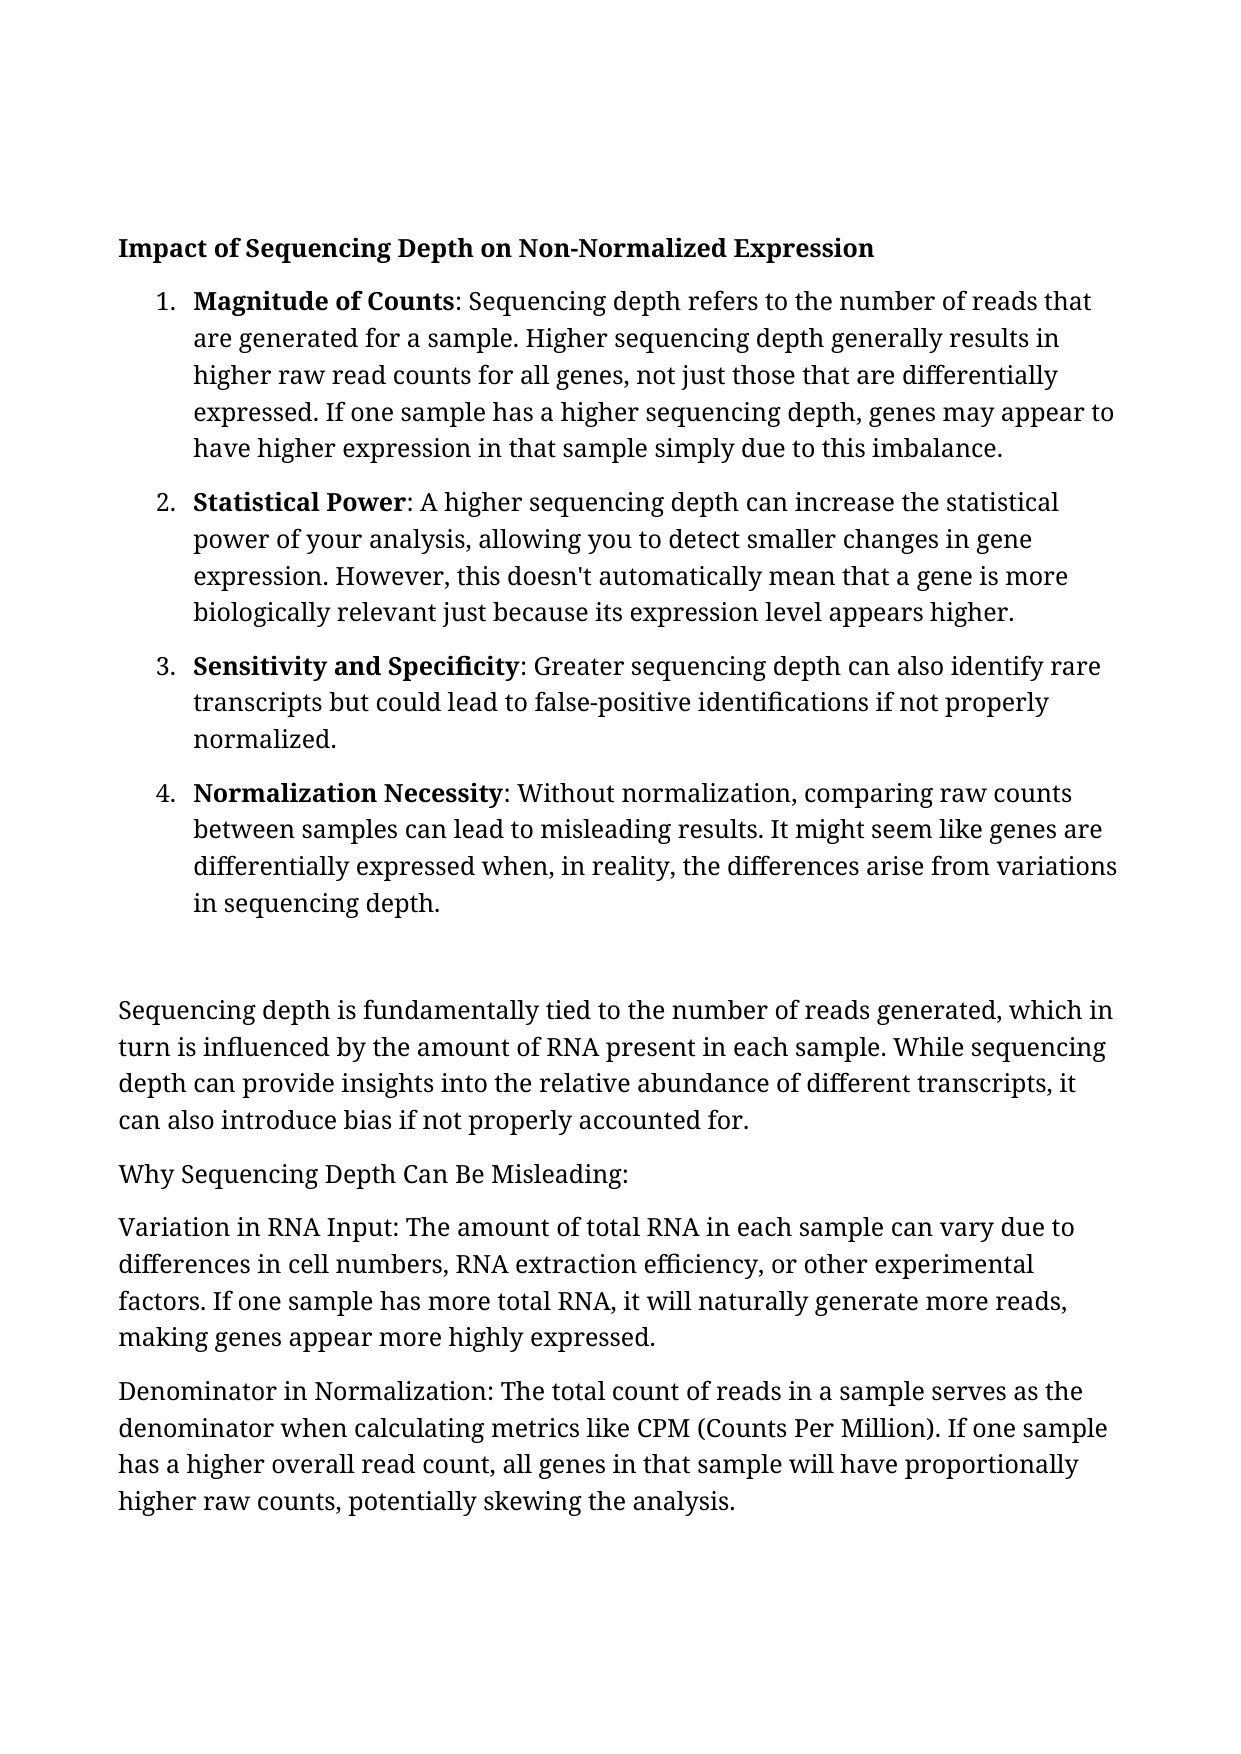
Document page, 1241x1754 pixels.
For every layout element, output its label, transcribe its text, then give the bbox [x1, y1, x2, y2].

text Why Sequencing Depth Can Be Misleading: [118, 1156, 1122, 1190]
list Magnitude of Counts: Sequencing depth refers to the number of reads that are generated for a sample. Higher sequencing depth generally results in higher raw read counts for all genes, not just those that are differentially expressed. If one sample has a higher sequencing depth, genes may appear to have higher expression in that sample simply due to this imbalance. [156, 284, 1122, 465]
text Sequencing depth is fundamentally tied to the number of reads generated, which in turn is influenced by the amount of RNA present in each sample. While sequencing depth can provide insights into the relative abundance of different transcripts, it can also introduce bias if not properly accounted for. [118, 992, 1122, 1137]
list Normalization Necessity: Without normalization, comparing raw counts between samples can lead to misleading results. It might seem like genes are differentially expressed when, in reality, the differences arise from variations in sequencing depth. [156, 775, 1122, 920]
text Impact of Sequencing Depth on Non-Normalized Expression [118, 231, 1122, 265]
list Statistical Power: A higher sequencing depth can increase the statistical power of your analysis, allowing you to detect smaller changes in gene expression. However, this doesn't automatically mean that a gene is more biologically relevant just because its expression level appears higher. [156, 484, 1122, 629]
list Sensitivity and Specificity: Greater sequencing depth can also identify rare transcripts but could lead to false-positive identifications if not properly normalized. [156, 648, 1122, 756]
text Denominator in Normalization: The total count of reads in a sample serves as the denominator when calculating metrics like CPM (Counts Per Million). If one sample has a higher overall read count, all genes in that sample will have proportionally higher raw counts, potentially skewing the analysis. [118, 1373, 1122, 1518]
text Variation in RNA Input: The amount of total RNA in each sample can vary due to differences in cell numbers, RNA extraction efficiency, or other experimental factors. If one sample has more total RNA, it will naturally generate more reads, making genes appear more highly expressed. [118, 1210, 1122, 1354]
